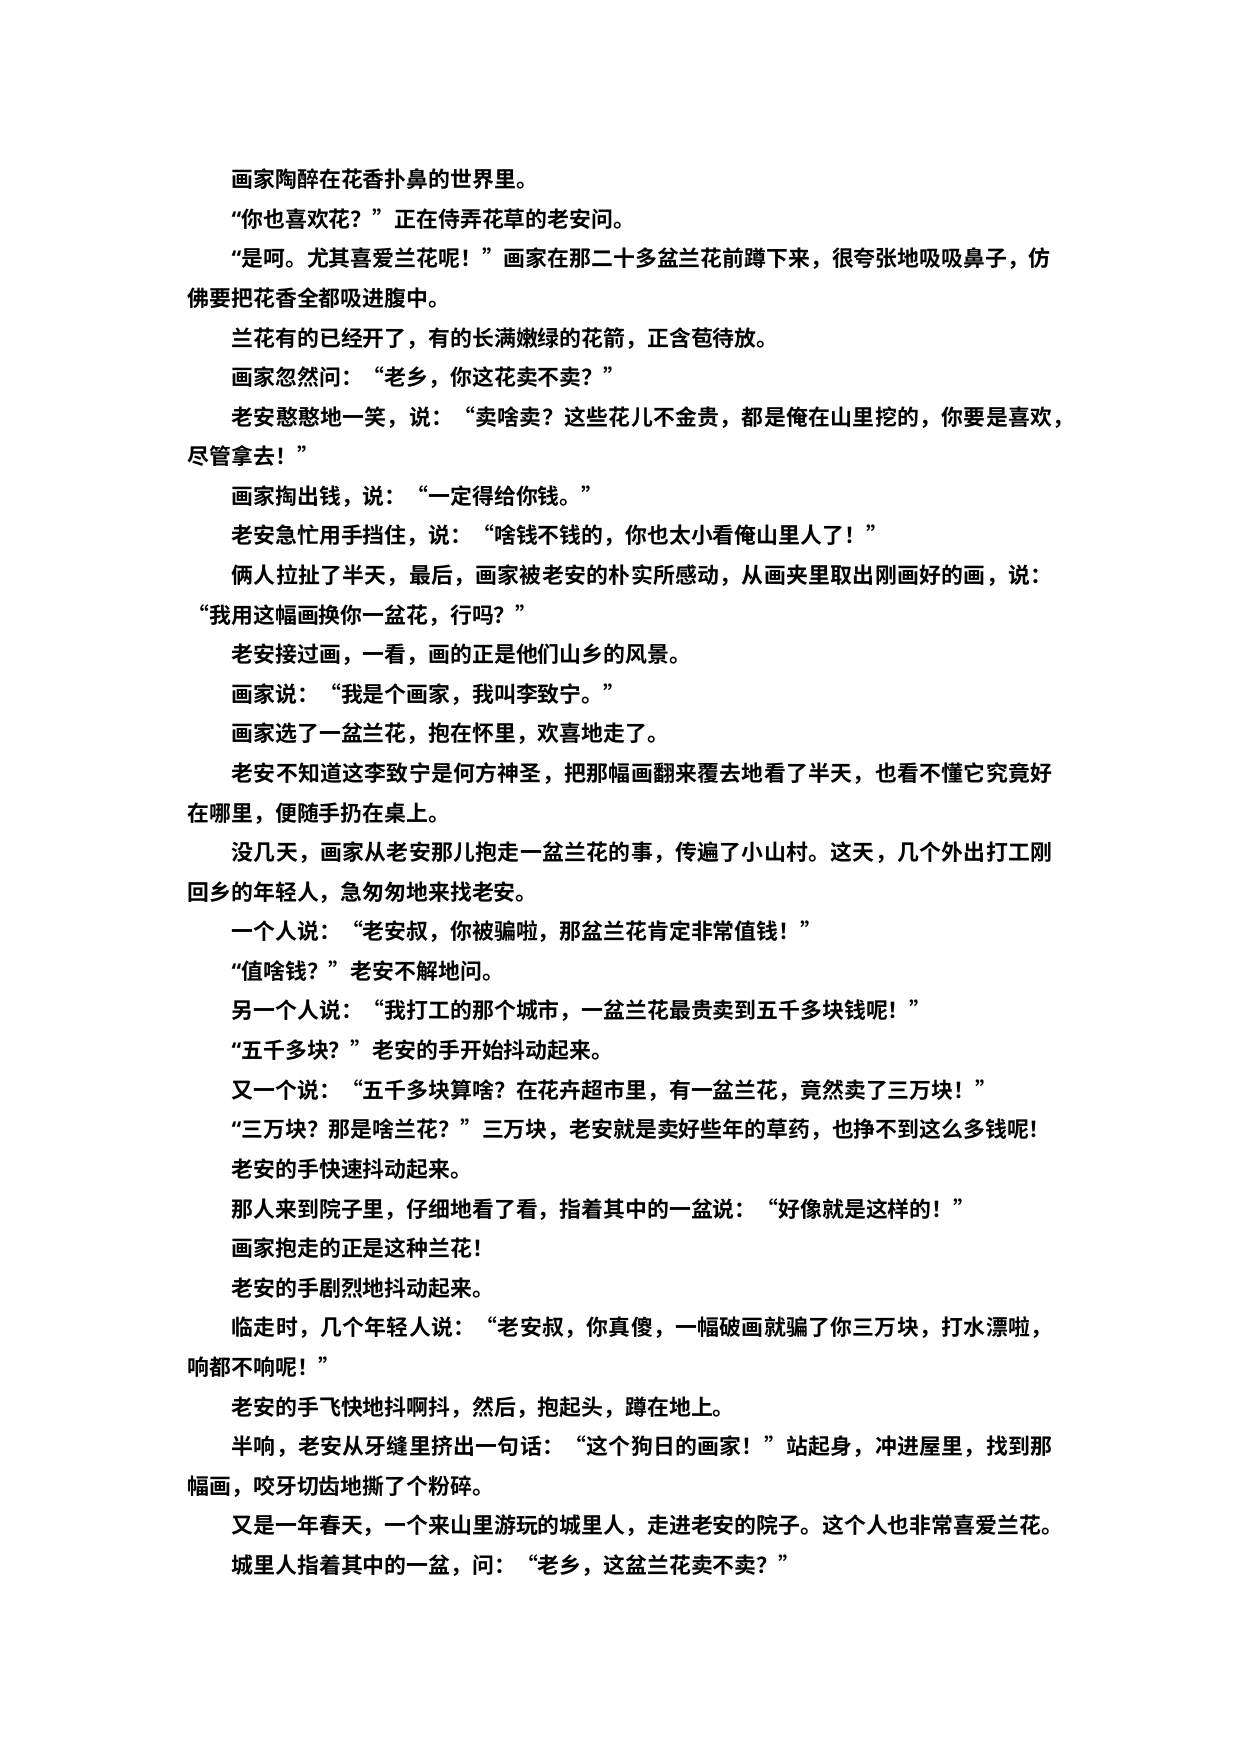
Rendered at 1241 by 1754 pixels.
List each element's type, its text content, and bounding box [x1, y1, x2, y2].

text 画家说：“我是个画家，我叫李致宁。” [187, 677, 1053, 708]
text 半响，老安从牙缝里挤出一句话：“这个狗日的画家！”站起身，冲进屋里，找到那幅画，咬牙切齿地撕了个粉碎。 [187, 1429, 1053, 1500]
text 老安不知道这李致宁是何方神圣，把那幅画翻来覆去地看了半天，也看不懂它究竟好在哪里，便随手扔在桌上。 [187, 756, 1053, 827]
text 又是一年春天，一个来山里游玩的城里人，走进老安的院子。这个人也非常喜爱兰花。 [187, 1508, 1053, 1540]
text 老安憨憨地一笑，说：“卖啥卖？这些花儿不金贵，都是俺在山里挖的，你要是喜欢，尽管拿去！” [187, 400, 1053, 471]
text 画家陶醉在花香扑鼻的世界里。 [187, 162, 1053, 194]
text 那人来到院子里，仔细地看了看，指着其中的一盆说：“好像就是这样的！” [187, 1192, 1053, 1223]
text 又一个说：“五千多块算啥？在花卉超市里，有一盆兰花，竟然卖了三万块！” [187, 1073, 1053, 1104]
text “值啥钱？”老安不解地问。 [187, 954, 1053, 986]
text 老安接过画，一看，画的正是他们山乡的风景。 [187, 637, 1053, 669]
text “三万块？那是啥兰花？”三万块，老安就是卖好些年的草药，也挣不到这么多钱呢！ [187, 1112, 1053, 1144]
text 画家选了一盆兰花，抱在怀里，欢喜地走了。 [187, 716, 1053, 748]
text 老安的手飞快地抖啊抖，然后，抱起头，蹲在地上。 [187, 1389, 1053, 1421]
text 另一个人说：“我打工的那个城市，一盆兰花最贵卖到五千多块钱呢！” [187, 993, 1053, 1025]
text 画家掏出钱，说：“一定得给你钱。” [187, 479, 1053, 511]
text 老安急忙用手挡住，说：“啥钱不钱的，你也太小看俺山里人了！” [187, 518, 1053, 550]
text 画家抱走的正是这种兰花！ [187, 1231, 1053, 1263]
text 画家忽然问：“老乡，你这花卖不卖？” [187, 360, 1053, 392]
text “五千多块？”老安的手开始抖动起来。 [187, 1033, 1053, 1065]
text 城里人指着其中的一盆，问：“老乡，这盆兰花卖不卖？” [187, 1548, 1053, 1579]
text 一个人说：“老安叔，你被骗啦，那盆兰花肯定非常值钱！” [187, 914, 1053, 946]
text “是呵。尤其喜爱兰花呢！”画家在那二十多盆兰花前蹲下来，很夸张地吸吸鼻子，仿佛要把花香全都吸进腹中。 [187, 241, 1053, 313]
text 老安的手快速抖动起来。 [187, 1152, 1053, 1184]
text 临走时，几个年轻人说：“老安叔，你真傻，一幅破画就骗了你三万块，打水漂啦，响都不响呢！” [187, 1310, 1053, 1382]
text 老安的手剧烈地抖动起来。 [187, 1271, 1053, 1302]
text 没几天，画家从老安那儿抱走一盆兰花的事，传遍了小山村。这天，几个外出打工刚回乡的年轻人，急匆匆地来找老安。 [187, 835, 1053, 906]
text “你也喜欢花？”正在侍弄花草的老安问。 [187, 202, 1053, 233]
text 兰花有的已经开了，有的长满嫩绿的花箭，正含苞待放。 [187, 321, 1053, 352]
text 俩人拉扯了半天，最后，画家被老安的朴实所感动，从画夹里取出刚画好的画，说：“我用这幅画换你一盆花，行吗？” [187, 558, 1053, 629]
